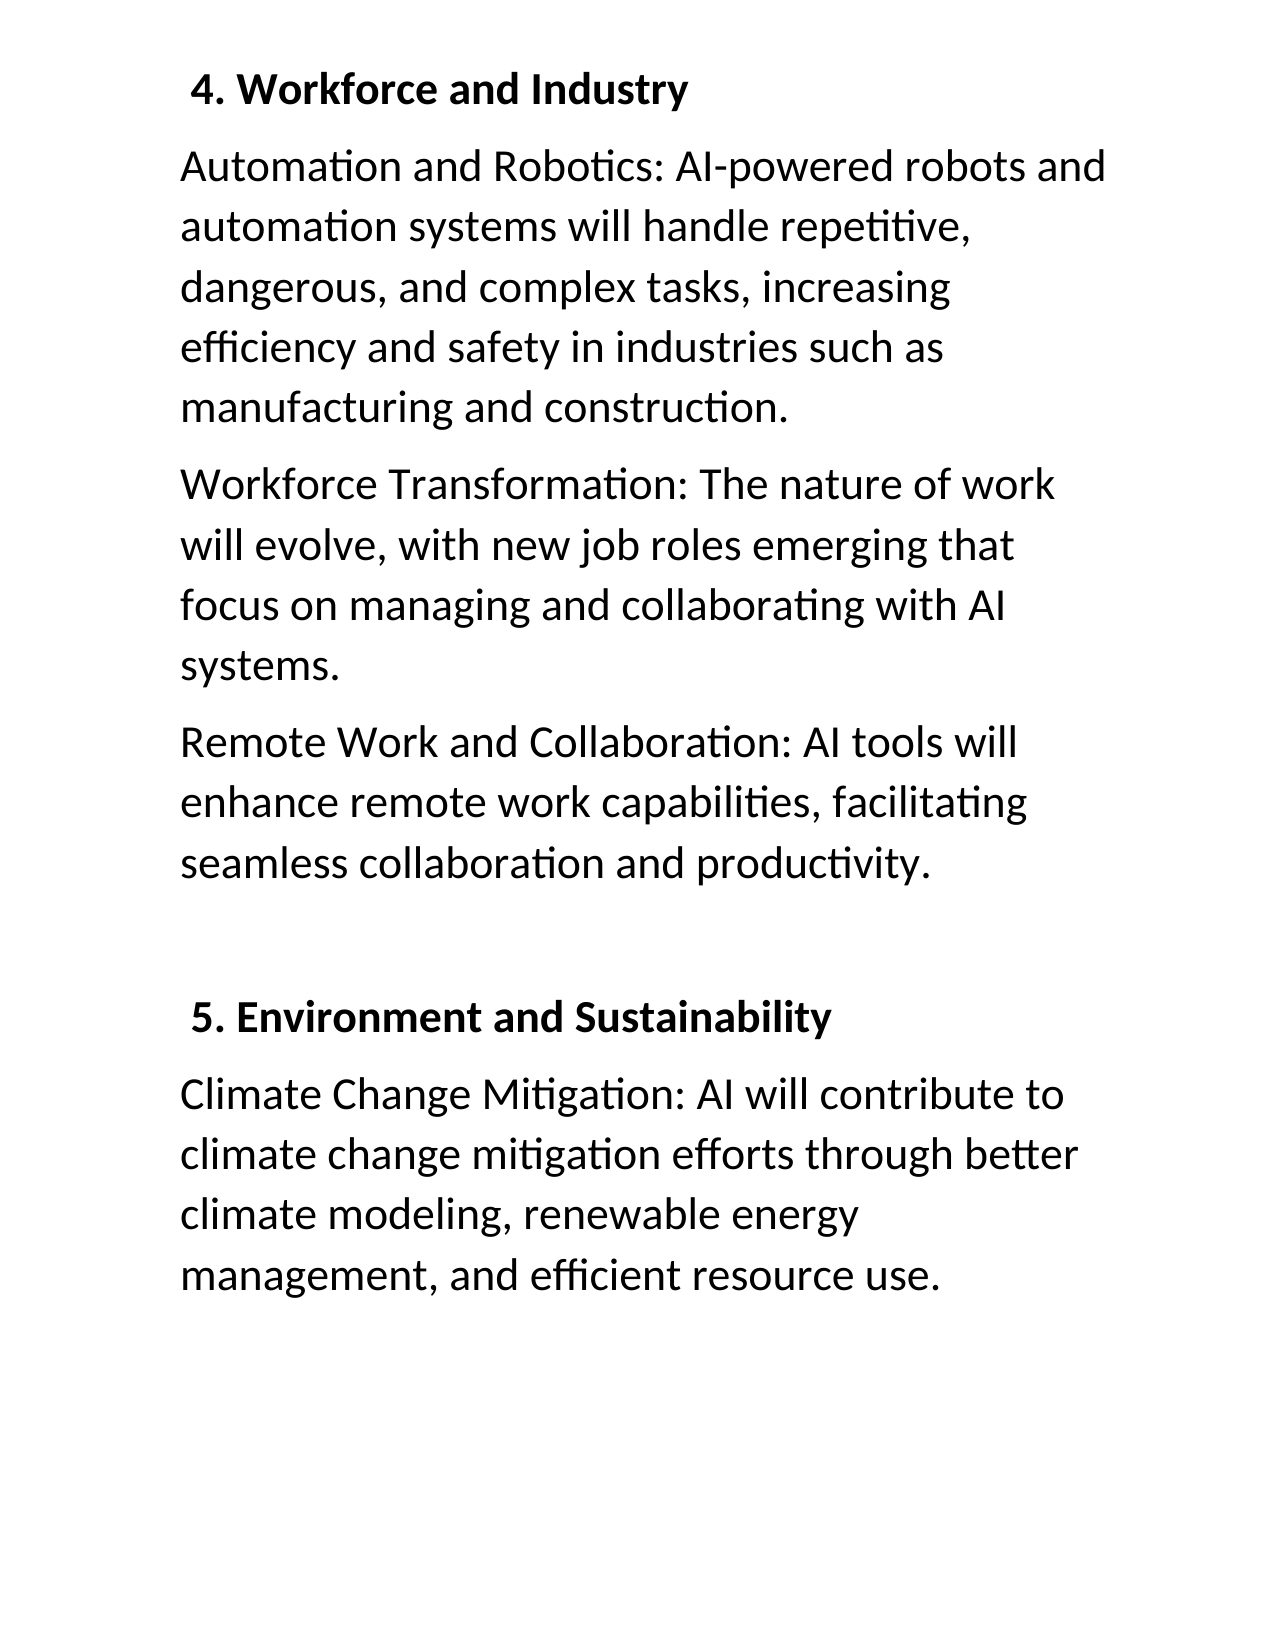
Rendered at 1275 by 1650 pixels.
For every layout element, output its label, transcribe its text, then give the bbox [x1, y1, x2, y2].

text Workforce Transformation: The nature of work will evolve, with new job roles emerging that focus on managing and collaborating with AI systems. [180, 455, 1125, 692]
text Climate Change Mitigation: AI will contribute to climate change mitigation efforts through better climate modeling, renewable energy management, and efficient resource use. [180, 1065, 1125, 1302]
text 4. Workforce and Industry [180, 60, 1125, 116]
text Automation and Robotics: AI-powered robots and automation systems will handle repetitive, dangerous, and complex tasks, increasing efficiency and safety in industries such as manufacturing and construction. [180, 137, 1125, 434]
text 5. Environment and Sustainability [180, 988, 1125, 1044]
text Remote Work and Collaboration: AI tools will enhance remote work capabilities, facilitating seamless collaboration and productivity. [180, 713, 1125, 890]
